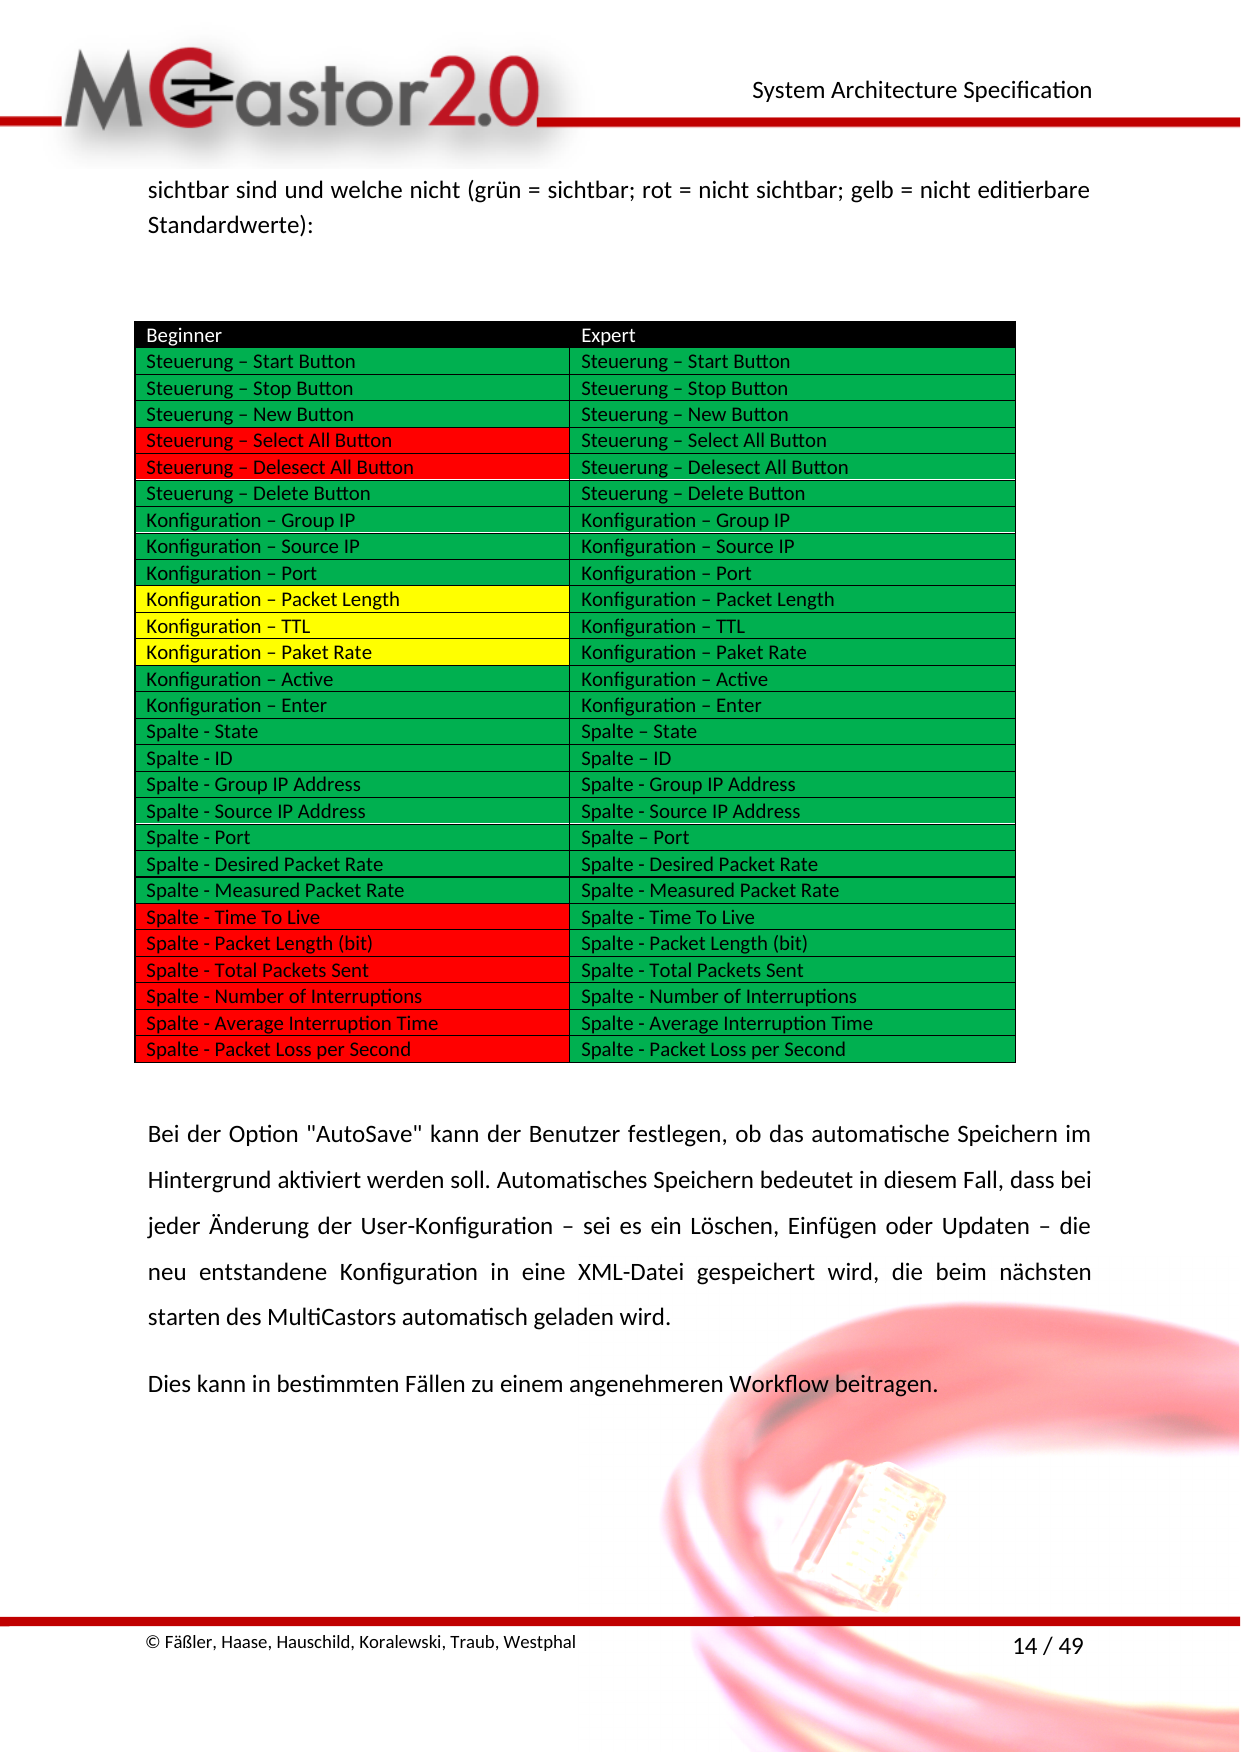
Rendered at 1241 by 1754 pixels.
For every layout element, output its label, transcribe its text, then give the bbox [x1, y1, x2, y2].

table_cell Konfiguration – Source IP [570, 534, 1015, 559]
table_header Beginner [136, 322, 569, 347]
table_cell Spalte - Time To Live [570, 904, 1015, 929]
table_cell Spalte - Packet Length (bit) [570, 930, 1015, 956]
table_cell Steuerung – Select All Button [136, 428, 569, 453]
picture [0, 0, 1241, 169]
table_cell Steuerung – Stop Button [570, 375, 1015, 400]
table_cell Steuerung – New Button [136, 401, 569, 427]
table_cell Steuerung – Delesect All Button [136, 454, 569, 479]
table_cell Spalte - State [136, 719, 569, 744]
table_cell Konfiguration – Paket Rate [136, 639, 569, 665]
table_cell Steuerung – Select All Button [570, 428, 1015, 453]
table_cell Konfiguration – TTL [570, 613, 1015, 638]
table_cell Konfiguration – Packet Length [136, 586, 569, 612]
table_cell Steuerung – New Button [570, 401, 1015, 427]
table_cell Steuerung – Start Button [136, 348, 569, 374]
table_cell Spalte - Group IP Address [136, 772, 569, 797]
table_cell Steuerung – Delete Button [136, 481, 569, 506]
table_cell Spalte - Number of Interruptions [570, 983, 1015, 1009]
table_cell Konfiguration – Enter [570, 692, 1015, 718]
text Bei der Option "AutoSave" kann der Benutzer festlegen, ob das automatische Speichern im Hintergrund aktiviert werden soll. Automatisches Speichern bedeutet in diesem Fall, dass bei jeder Änderung der User-Konfiguration – sei es ein Löschen, Einfügen oder Updaten – die neu entstandene Konfiguration in eine XML-Datei gespeichert wird, die beim nächsten starten des MultiCastors automatisch geladen wird. [148, 1118, 1093, 1332]
table_cell Spalte - Average Interruption Time [570, 1010, 1015, 1035]
table_cell Konfiguration – Port [570, 560, 1015, 585]
table_cell Steuerung – Delesect All Button [570, 454, 1015, 479]
table_cell Spalte - Total Packets Sent [136, 957, 569, 982]
table_header Expert [570, 322, 1015, 347]
table_cell Spalte - Group IP Address [570, 772, 1015, 797]
table_cell Spalte - Measured Packet Rate [570, 878, 1015, 903]
text Dies kann in bestimmten Fällen zu einem angenehmeren Workflow beitragen. [148, 1368, 1093, 1398]
table_cell Steuerung – Start Button [570, 348, 1015, 374]
table_cell Konfiguration – Port [136, 560, 569, 585]
table_cell Spalte - Source IP Address [136, 798, 569, 823]
table_cell Spalte - ID [136, 745, 569, 771]
table_cell Spalte - Number of Interruptions [136, 983, 569, 1009]
table_cell Spalte - Packet Length (bit) [136, 930, 569, 956]
table_cell Steuerung – Stop Button [136, 375, 569, 400]
table_cell Spalte - Average Interruption Time [136, 1010, 569, 1035]
table_cell Spalte - Total Packets Sent [570, 957, 1015, 982]
table_cell Begin! [578, 1256, 1240, 1616]
table_cell Spalte - Packet Loss per Second [136, 1036, 569, 1062]
table_cell Konfiguration – Source IP [136, 534, 569, 559]
table_cell Spalte - Time To Live [136, 904, 569, 929]
table_cell Spalte - Packet Loss per Second [570, 1036, 1015, 1062]
table_cell Spalte – State [570, 719, 1015, 744]
table_cell Spalte – ID [570, 745, 1015, 771]
table_cell Spalte - Desired Packet Rate [136, 851, 569, 876]
table_cell Konfiguration – Group IP [570, 507, 1015, 532]
table_cell Konfiguration – Active [570, 666, 1015, 691]
table_cell Konfiguration – TTL [136, 613, 569, 638]
table_cell Konfiguration – Group IP [136, 507, 569, 532]
table_cell Konfiguration – Active [136, 666, 569, 691]
table_cell Spalte - Port [136, 825, 569, 850]
table_cell Steuerung – Delete Button [570, 481, 1015, 506]
table_cell Konfiguration – Enter [136, 692, 569, 718]
table_cell Spalte - Measured Packet Rate [136, 878, 569, 903]
table_cell Spalte - Desired Packet Rate [570, 851, 1015, 876]
table_cell Spalte – Port [570, 825, 1015, 850]
table_cell Spalte - Source IP Address [570, 798, 1015, 823]
table_cell Konfiguration – Paket Rate [570, 639, 1015, 665]
table_cell Konfiguration – Packet Length [570, 586, 1015, 612]
table_cell Begin! [578, 1627, 1240, 1752]
